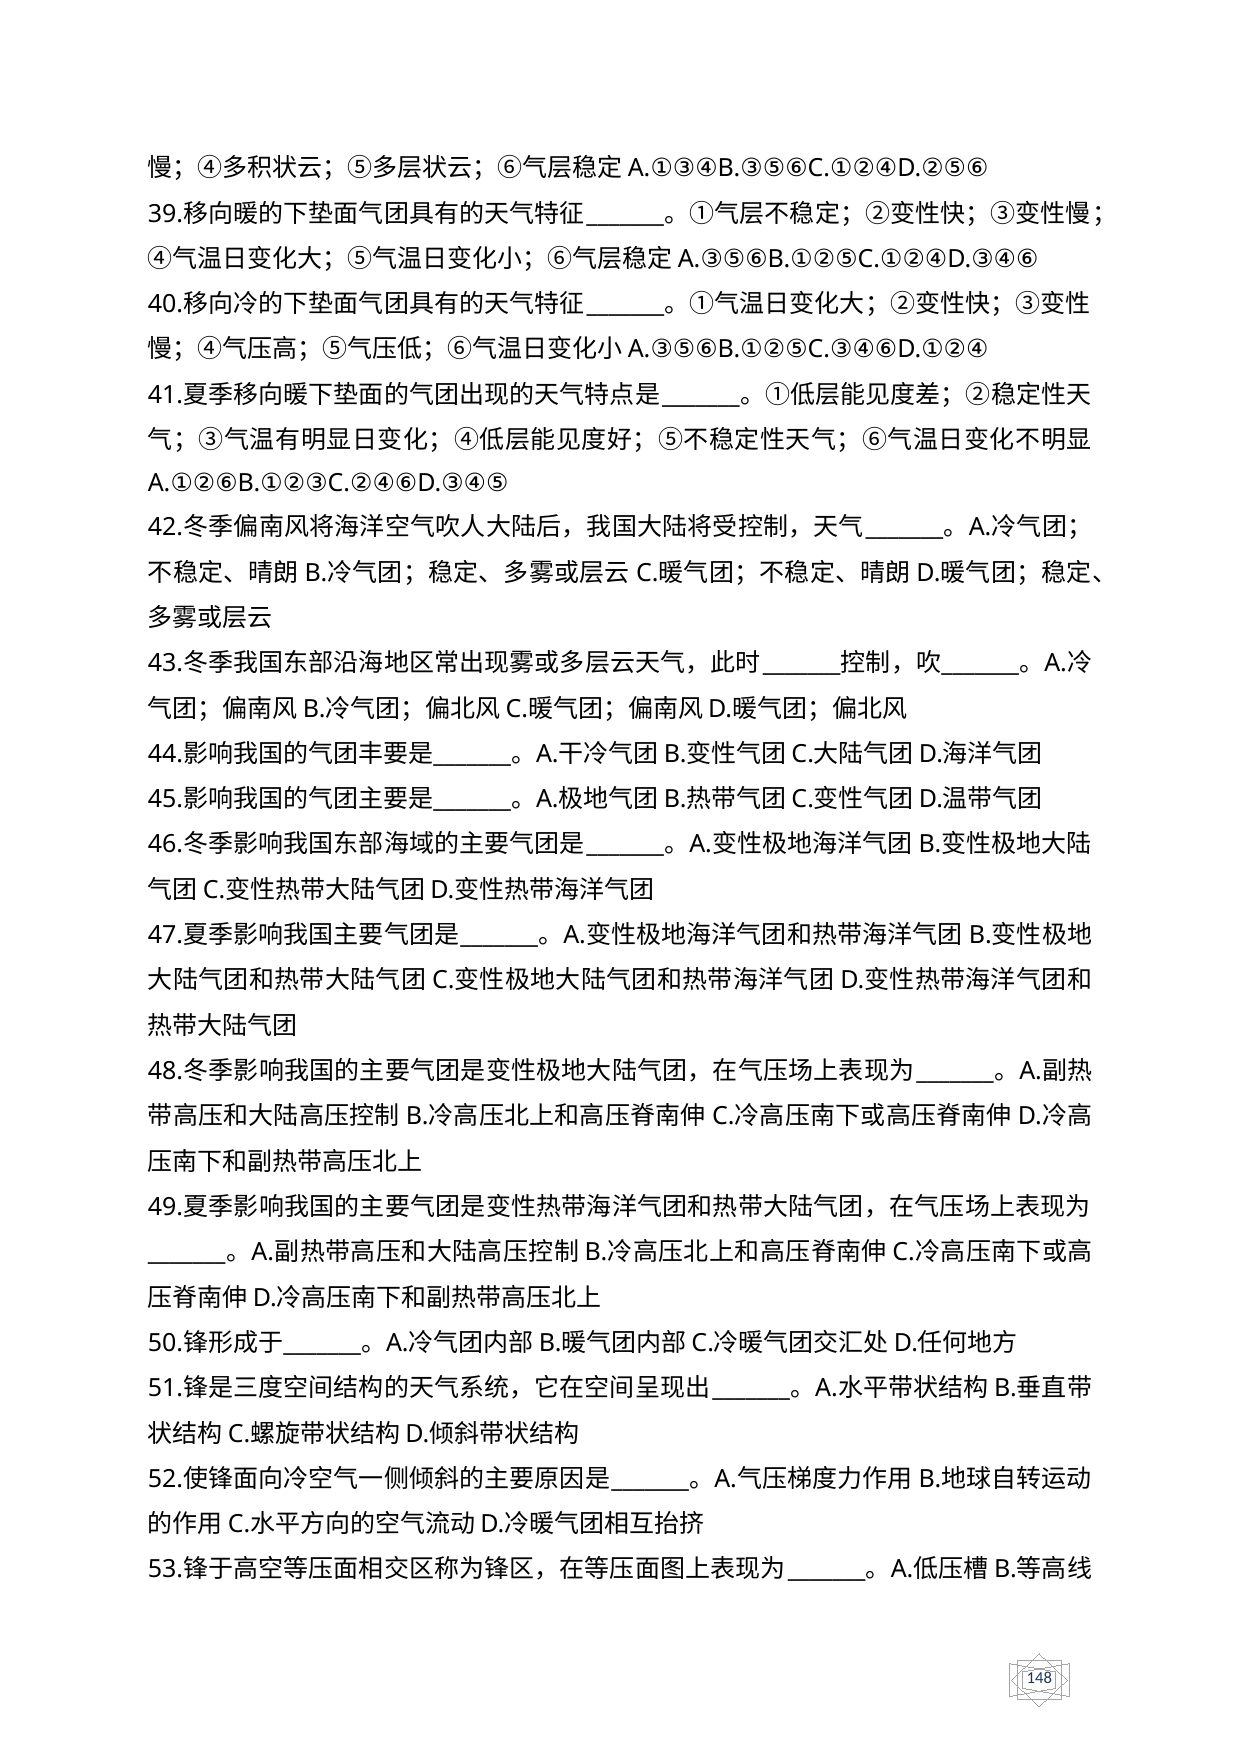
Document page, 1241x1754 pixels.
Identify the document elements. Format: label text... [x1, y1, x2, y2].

text 47.夏季影响我国主要气团是_______。A.变性极地海洋气团和热带海洋气团B.变性极地大陆气团和热带大陆气团C.变性极地大陆气团和热带海洋气团D.变性热带海洋气团和热带大陆气团 [148, 914, 1092, 1041]
text 41.夏季移向暖下垫面的气团出现的天气特点是_______。①低层能见度差；②稳定性天气；③气温有明显日变化；④低层能见度好；⑤不稳定性天气；⑥气温日变化不明显A.①②⑥B.①②③C.②④⑥D.③④⑤ [148, 374, 1092, 498]
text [148, 148, 1092, 184]
text 39.移向暖的下垫面气团具有的天气特征_______。①气层不稳定；②变性快；③变性慢；④气温日变化大；⑤气温日变化小；⑥气层稳定A.③⑤⑥B.①②⑤C.①②④D.③④⑥ [148, 193, 1092, 274]
text 52.使锋面向冷空气一侧倾斜的主要原因是_______。A.气压梯度力作用B.地球自转运动的作用C.水平方向的空气流动D.冷暖气团相互抬挤 [148, 1458, 1092, 1540]
text 51.锋是三度空间结构的天气系统，它在空间呈现出_______。A.水平带状结构B.垂直带状结构C.螺旋带状结构D.倾斜带状结构 [148, 1368, 1092, 1449]
text 44.影响我国的气团丰要是_______。A.干冷气团B.变性气团C.大陆气团D.海洋气团 [148, 733, 1092, 769]
text 45.影响我国的气团主要是_______。A.极地气团B.热带气团C.变性气团D.温带气团 [148, 779, 1092, 815]
text 50.锋形成于_______。A.冷气团内部B.暖气团内部C.冷暖气团交汇处D.任何地方 [148, 1322, 1092, 1359]
text 43.冬季我国东部沿海地区常出现雾或多层云天气，此时_______控制，吹_______。A.冷气团；偏南风B.冷气团；偏北风C.暖气团；偏南风D.暖气团；偏北风 [148, 643, 1092, 724]
text 48.冬季影响我国的主要气团是变性极地大陆气团，在气压场上表现为_______。A.副热带高压和大陆高压控制B.冷高压北上和高压脊南伸C.冷高压南下或高压脊南伸D.冷高压南下和副热带高压北上 [148, 1051, 1092, 1177]
text 42.冬季偏南风将海洋空气吹人大陆后，我国大陆将受控制，天气_______。A.冷气团；不稳定、晴朗B.冷气团；稳定、多雾或层云C.暖气团；不稳定、晴朗D.暖气团；稳定、多雾或层云 [148, 507, 1092, 634]
text 49.夏季影响我国的主要气团是变性热带海洋气团和热带大陆气团，在气压场上表现为_______。A.副热带高压和大陆高压控制B.冷高压北上和高压脊南伸C.冷高压南下或高压脊南伸D.冷高压南下和副热带高压北上 [148, 1186, 1092, 1313]
text 46.冬季影响我国东部海域的主要气团是_______。A.变性极地海洋气团B.变性极地大陆气团C.变性热带大陆气团D.变性热带海洋气团 [148, 824, 1092, 906]
text 40.移向冷的下垫面气团具有的天气特征_______。①气温日变化大；②变性快；③变性慢；④气压高；⑤气压低；⑥气温日变化小A.③⑤⑥B.①②⑤C.③④⑥D.①②④ [148, 284, 1092, 365]
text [148, 1549, 1092, 1585]
